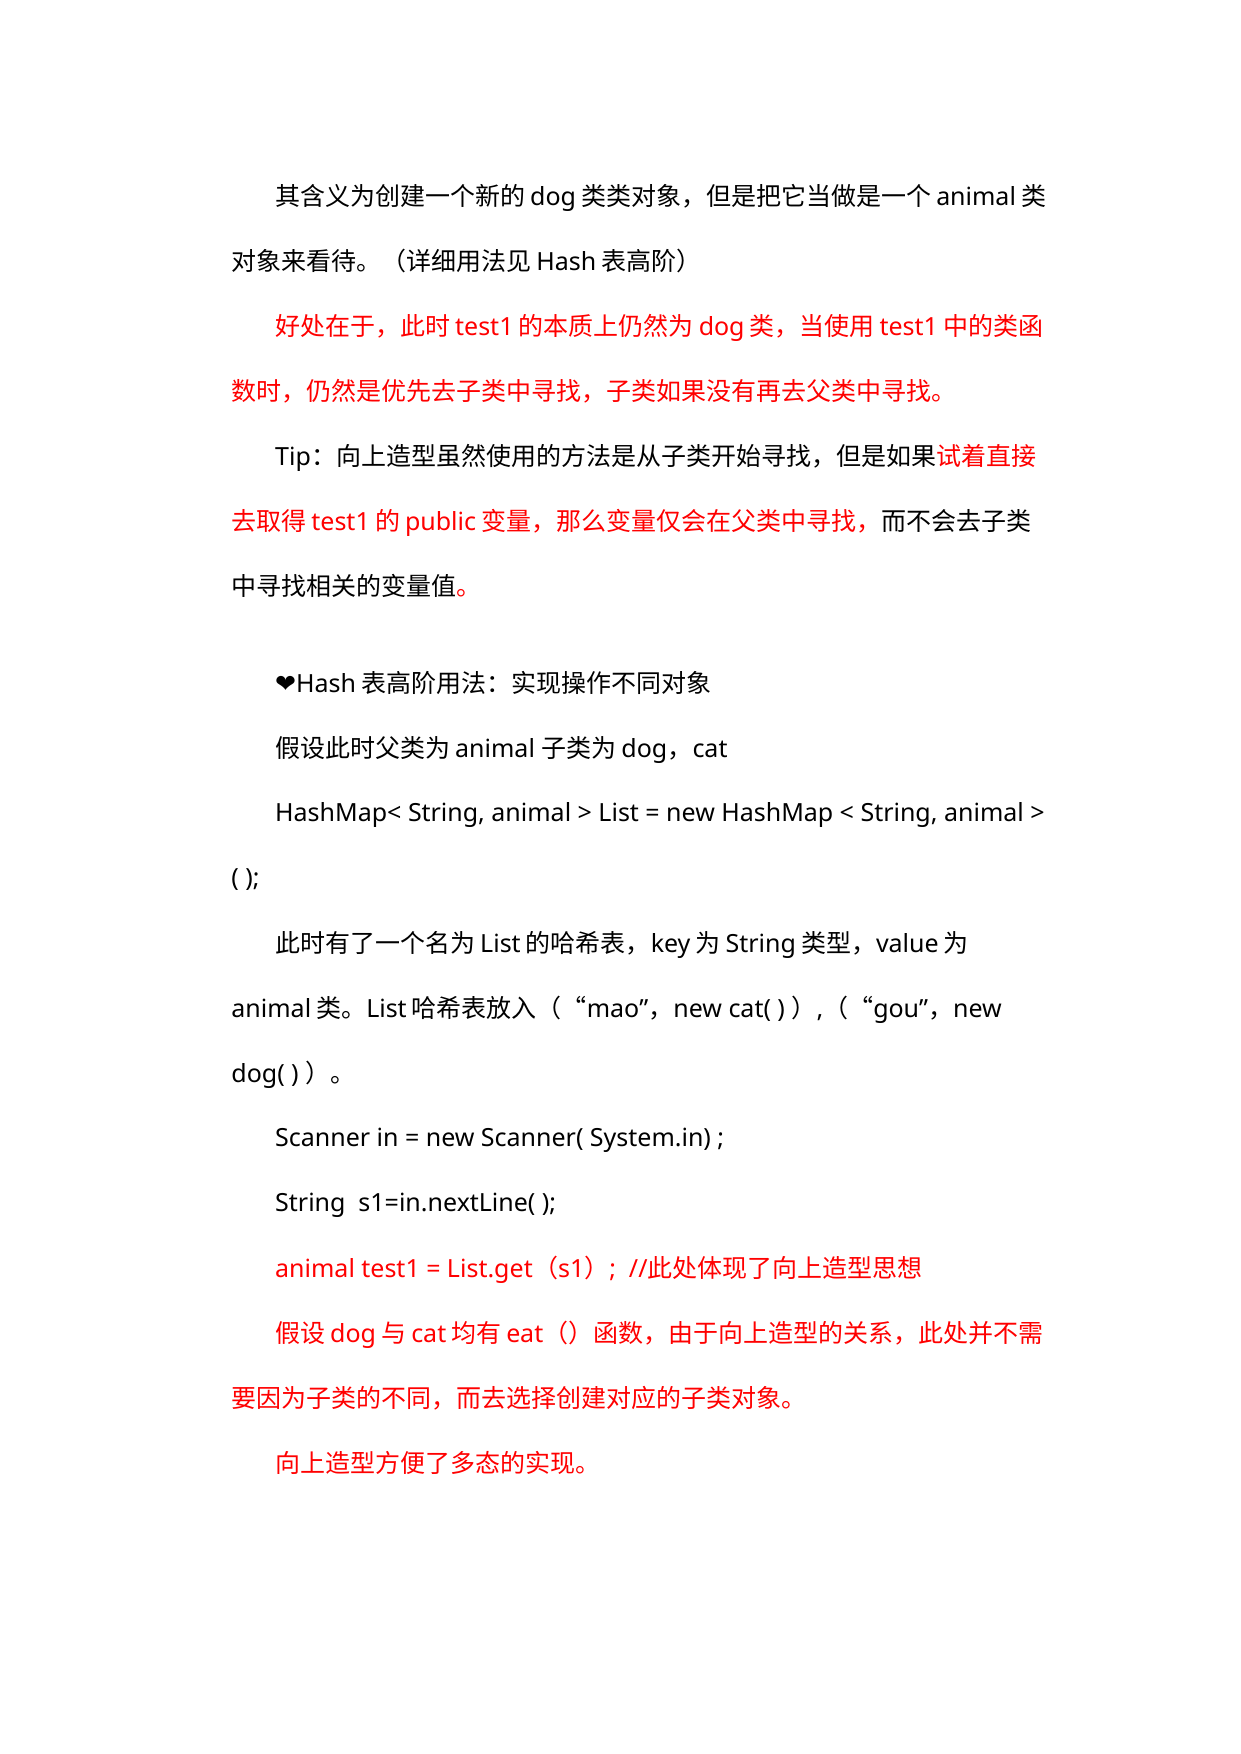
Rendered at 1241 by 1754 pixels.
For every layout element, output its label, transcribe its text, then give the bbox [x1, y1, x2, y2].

list String s1=in.nextLine( ); [231, 1169, 1053, 1234]
list 假设dog与cat均有eat（）函数，由于向上造型的关系，此处并不需要因为子类的不同，而去选择创建对应的子类对象。 [231, 1299, 1053, 1429]
list animal test1 = List.get（s1）; //此处体现了向上造型思想 [231, 1234, 1053, 1299]
list Tip：向上造型虽然使用的方法是从子类开始寻找，但是如果试着直接去取得test1的public变量，那么变量仅会在父类中寻找，而不会去子类中寻找相关的变量值。 [231, 422, 1053, 617]
list ❤Hash表高阶用法：实现操作不同对象 [231, 649, 1053, 714]
list Scanner in = new Scanner( System.in) ; [231, 1104, 1053, 1169]
list 其含义为创建一个新的dog类类对象，但是把它当做是一个animal类对象来看待。（详细用法见Hash表高阶） [231, 162, 1053, 292]
list 好处在于，此时test1的本质上仍然为dog类，当使用test1中的类函数时，仍然是优先去子类中寻找，子类如果没有再去父类中寻找。 [231, 292, 1053, 422]
list 向上造型方便了多态的实现。 [231, 1429, 1053, 1494]
list 假设此时父类为animal 子类为dog，cat [231, 714, 1053, 779]
list HashMap< String, animal > List = new HashMap < String, animal > ( ); [231, 779, 1053, 909]
list 此时有了一个名为List的哈希表，key为String类型，value为animal类。List哈希表放入（“mao”，new cat( ) ）,（“gou”，new dog( ) ）。 [231, 909, 1053, 1104]
